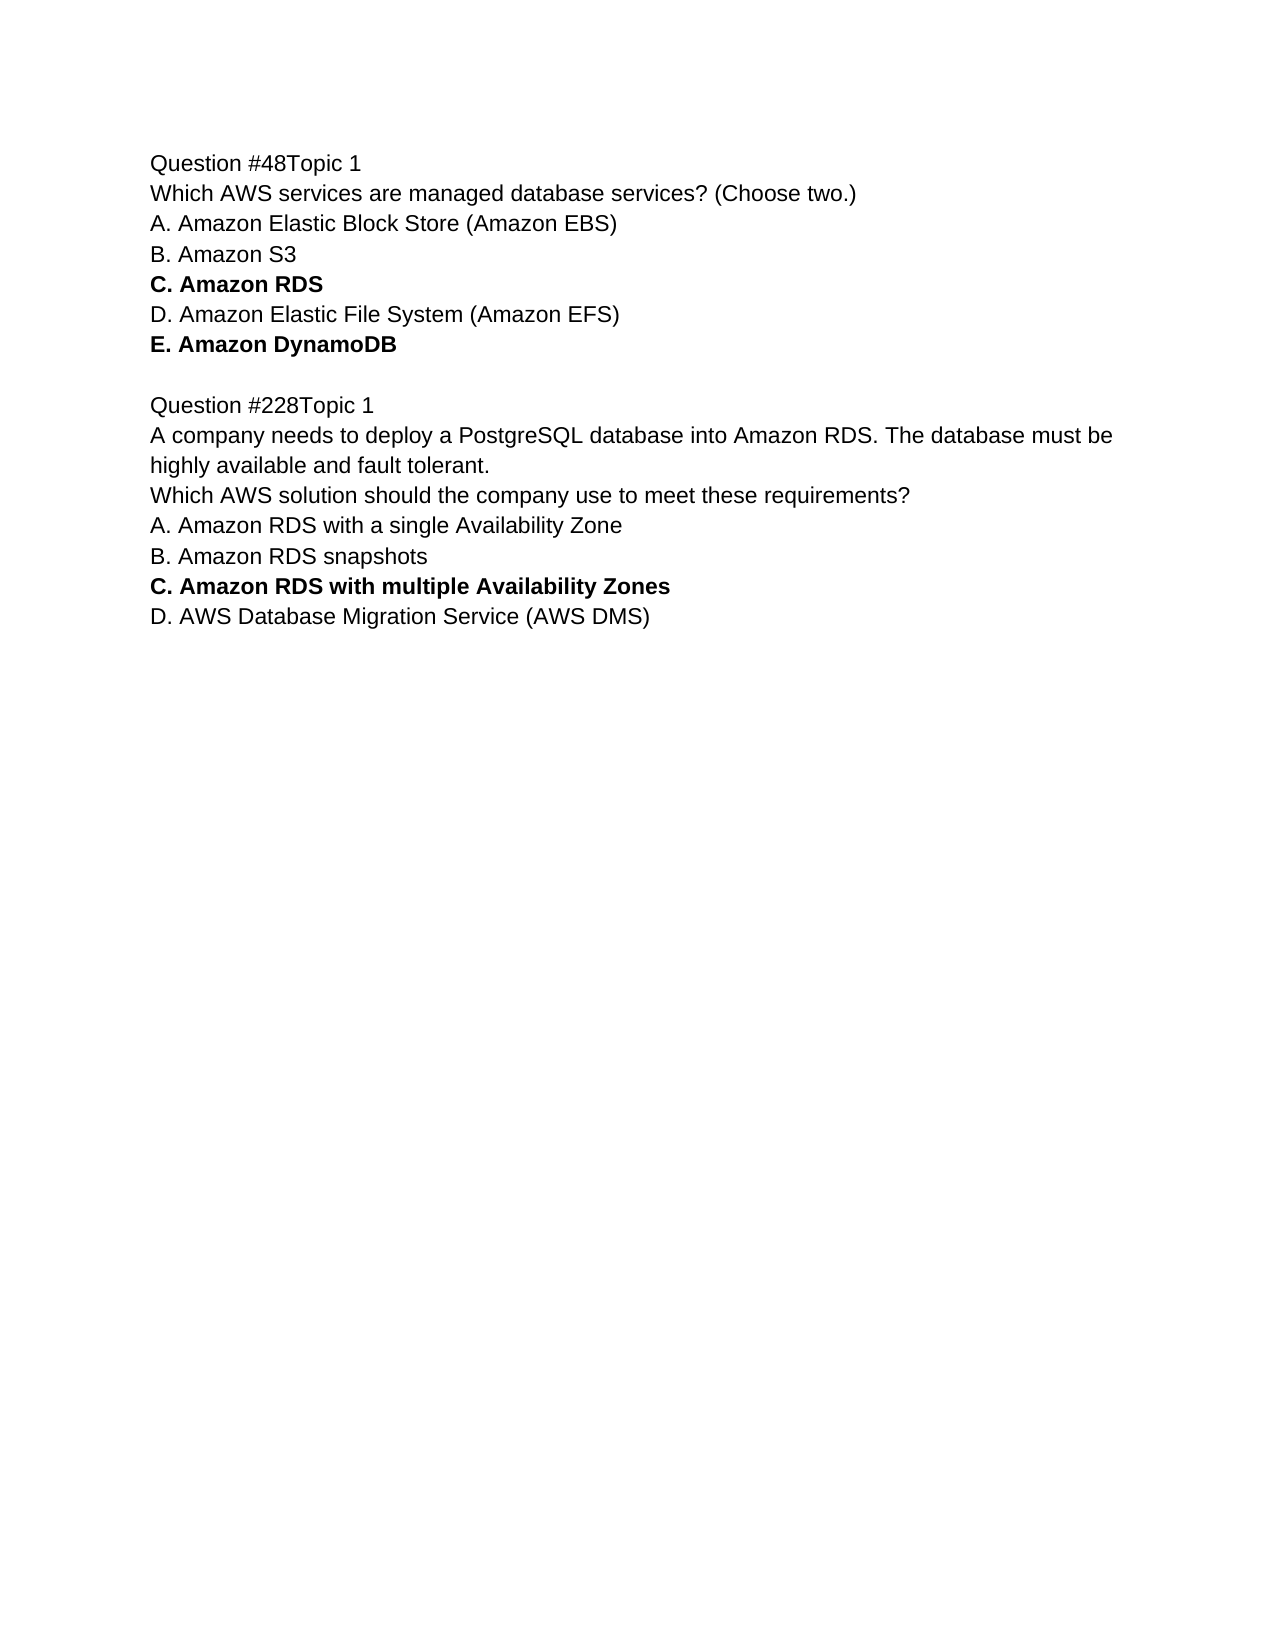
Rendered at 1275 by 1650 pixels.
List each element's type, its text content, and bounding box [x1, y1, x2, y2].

text C. Amazon RDS with multiple Availability Zones [150, 573, 1125, 599]
text A company needs to deploy a PostgreSQL database into Amazon RDS. The database must be highly available and fault tolerant. [150, 422, 1125, 478]
text C. Amazon RDS [150, 271, 1125, 297]
text A. Amazon Elastic Block Store (Amazon EBS) [150, 210, 1125, 237]
text D. AWS Database Migration Service (AWS DMS) [150, 603, 1125, 629]
text Which AWS services are managed database services? (Choose two.) [150, 180, 1125, 207]
text B. Amazon RDS snapshots [150, 543, 1125, 569]
text A. Amazon RDS with a single Availability Zone [150, 512, 1125, 539]
text B. Amazon S3 [150, 241, 1125, 267]
text D. Amazon Elastic File System (Amazon EFS) [150, 301, 1125, 327]
text E. Amazon DynamoDB [150, 331, 1125, 358]
text Question #48Topic 1 [150, 150, 1125, 176]
text Question #228Topic 1 [150, 392, 1125, 418]
text Which AWS solution should the company use to meet these requirements? [150, 482, 1125, 509]
